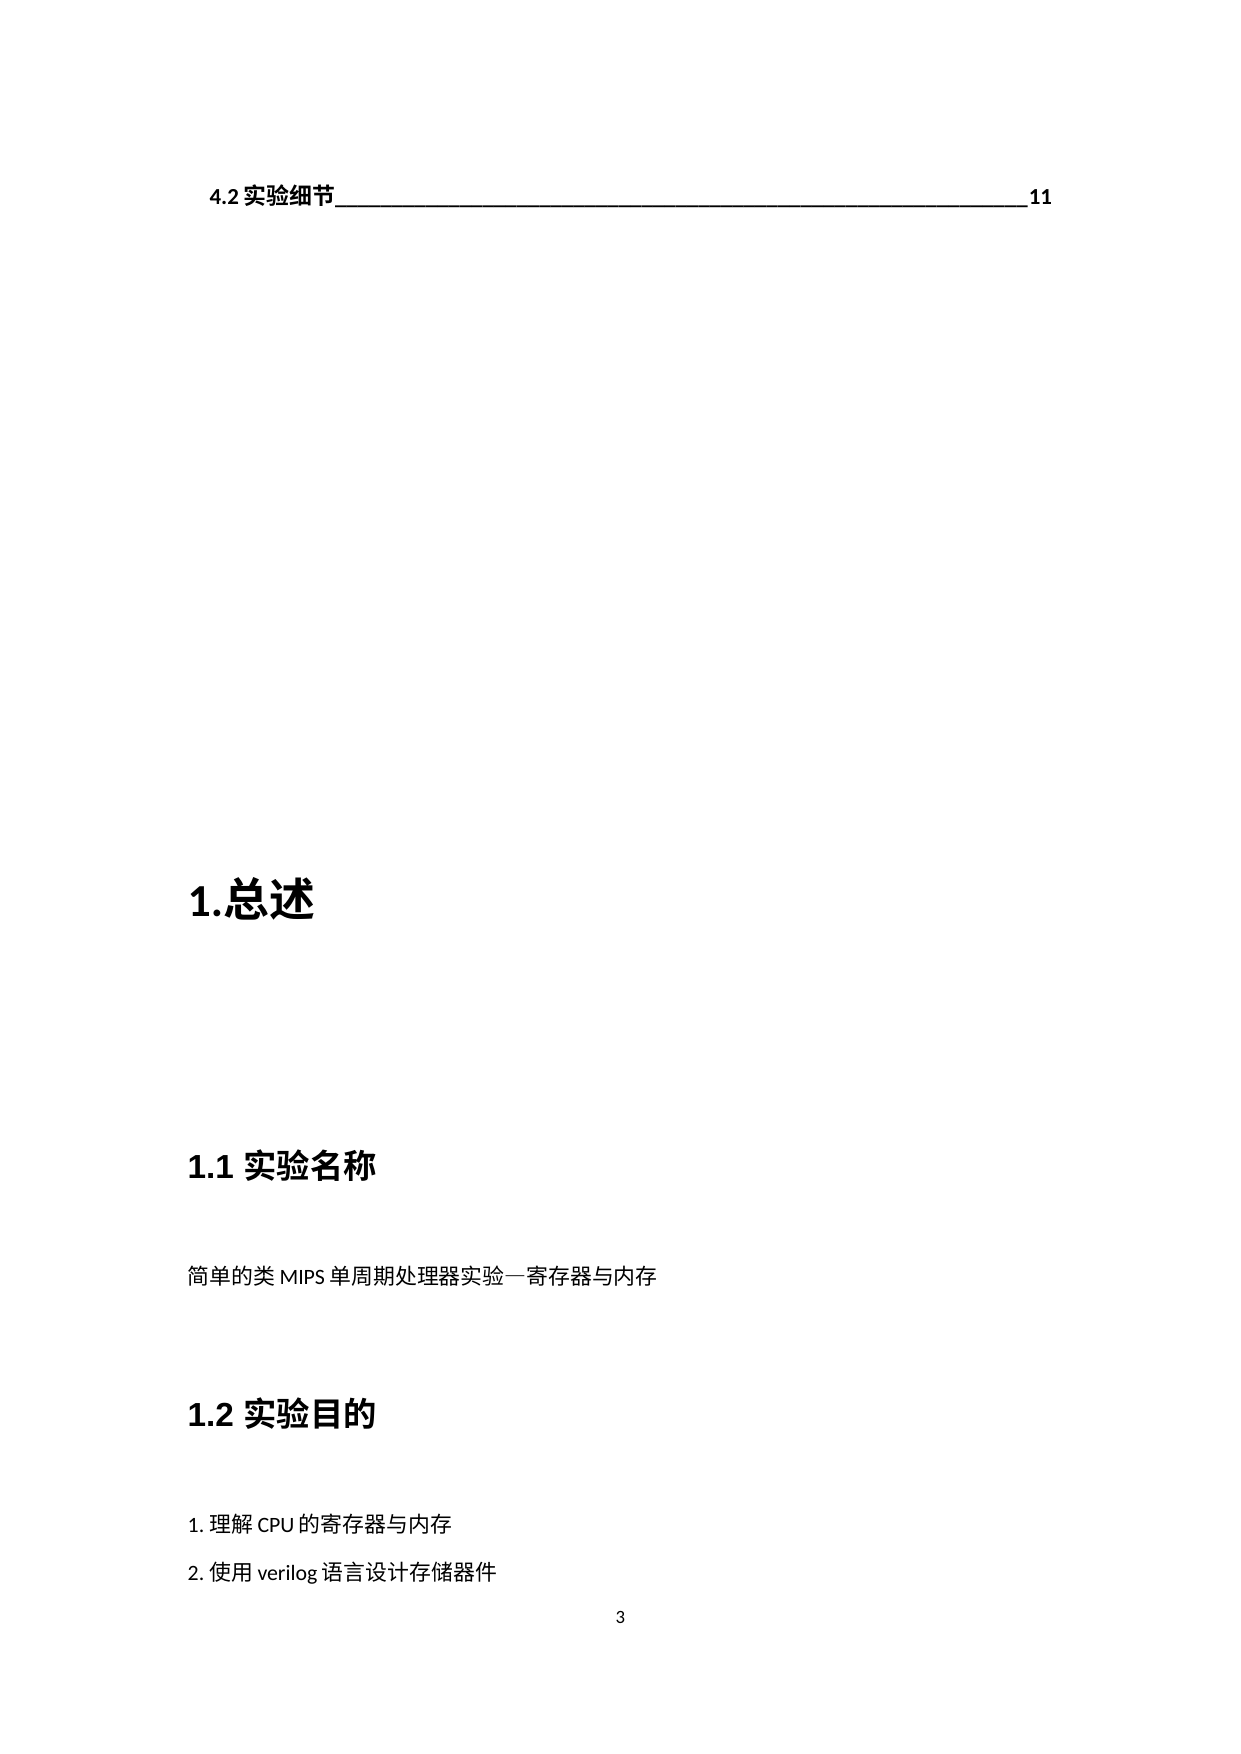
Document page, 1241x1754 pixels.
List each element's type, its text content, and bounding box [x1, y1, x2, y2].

text 4.2实验细节 11 [209, 162, 1053, 227]
text 1. 理解CPU的寄存器与内存 [187, 1506, 1053, 1539]
subtitle 1.1 实验名称 [187, 1132, 1053, 1197]
text 简单的类MIPS单周期处理器实验—寄存器与内存 [187, 1258, 1053, 1291]
subtitle 1.2 实验目的 [187, 1380, 1053, 1445]
subtitle 1.总述 [187, 847, 1053, 945]
text 2. 使用verilog语言设计存储器件 [187, 1555, 1053, 1587]
